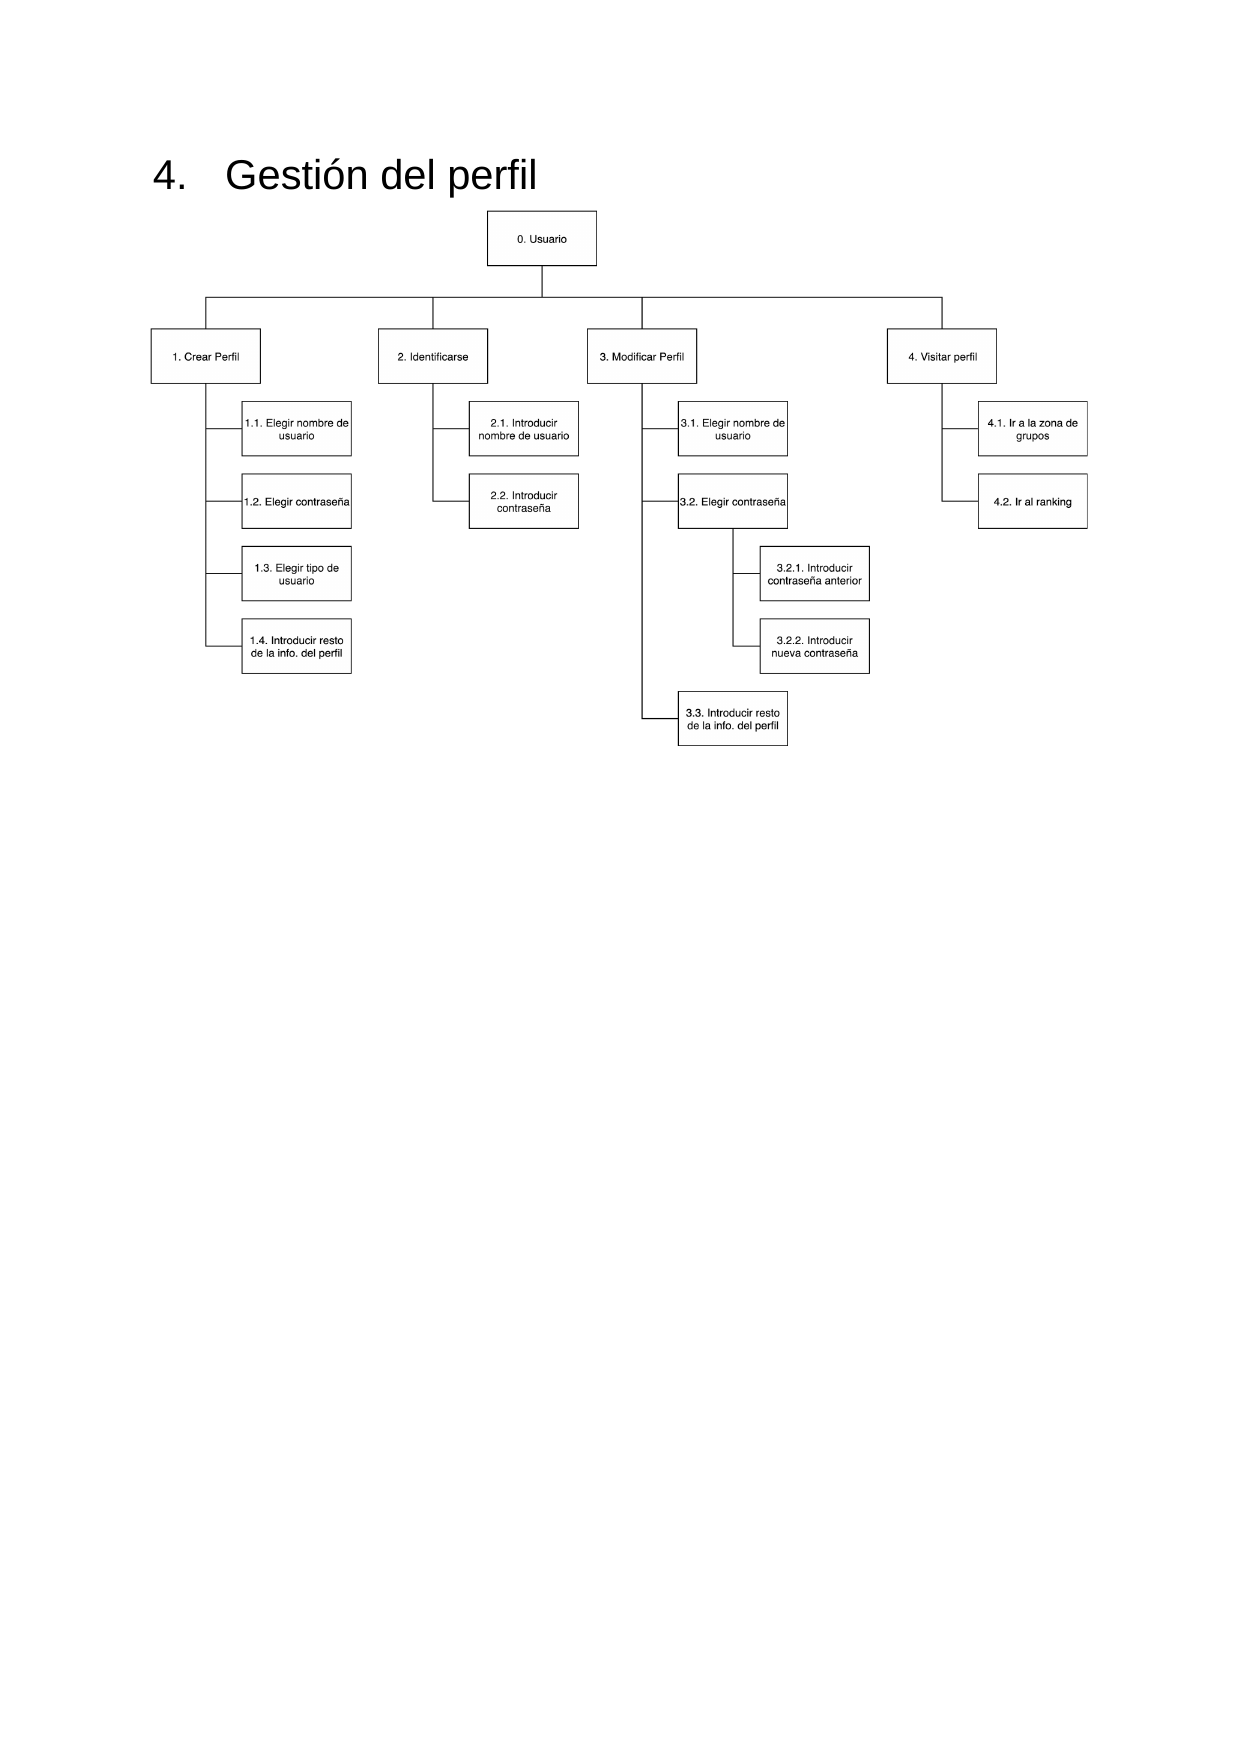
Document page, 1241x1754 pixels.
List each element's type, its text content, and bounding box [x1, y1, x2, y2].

subtitle Gestión del perfil [187, 150, 1090, 198]
picture [150, 210, 1088, 746]
